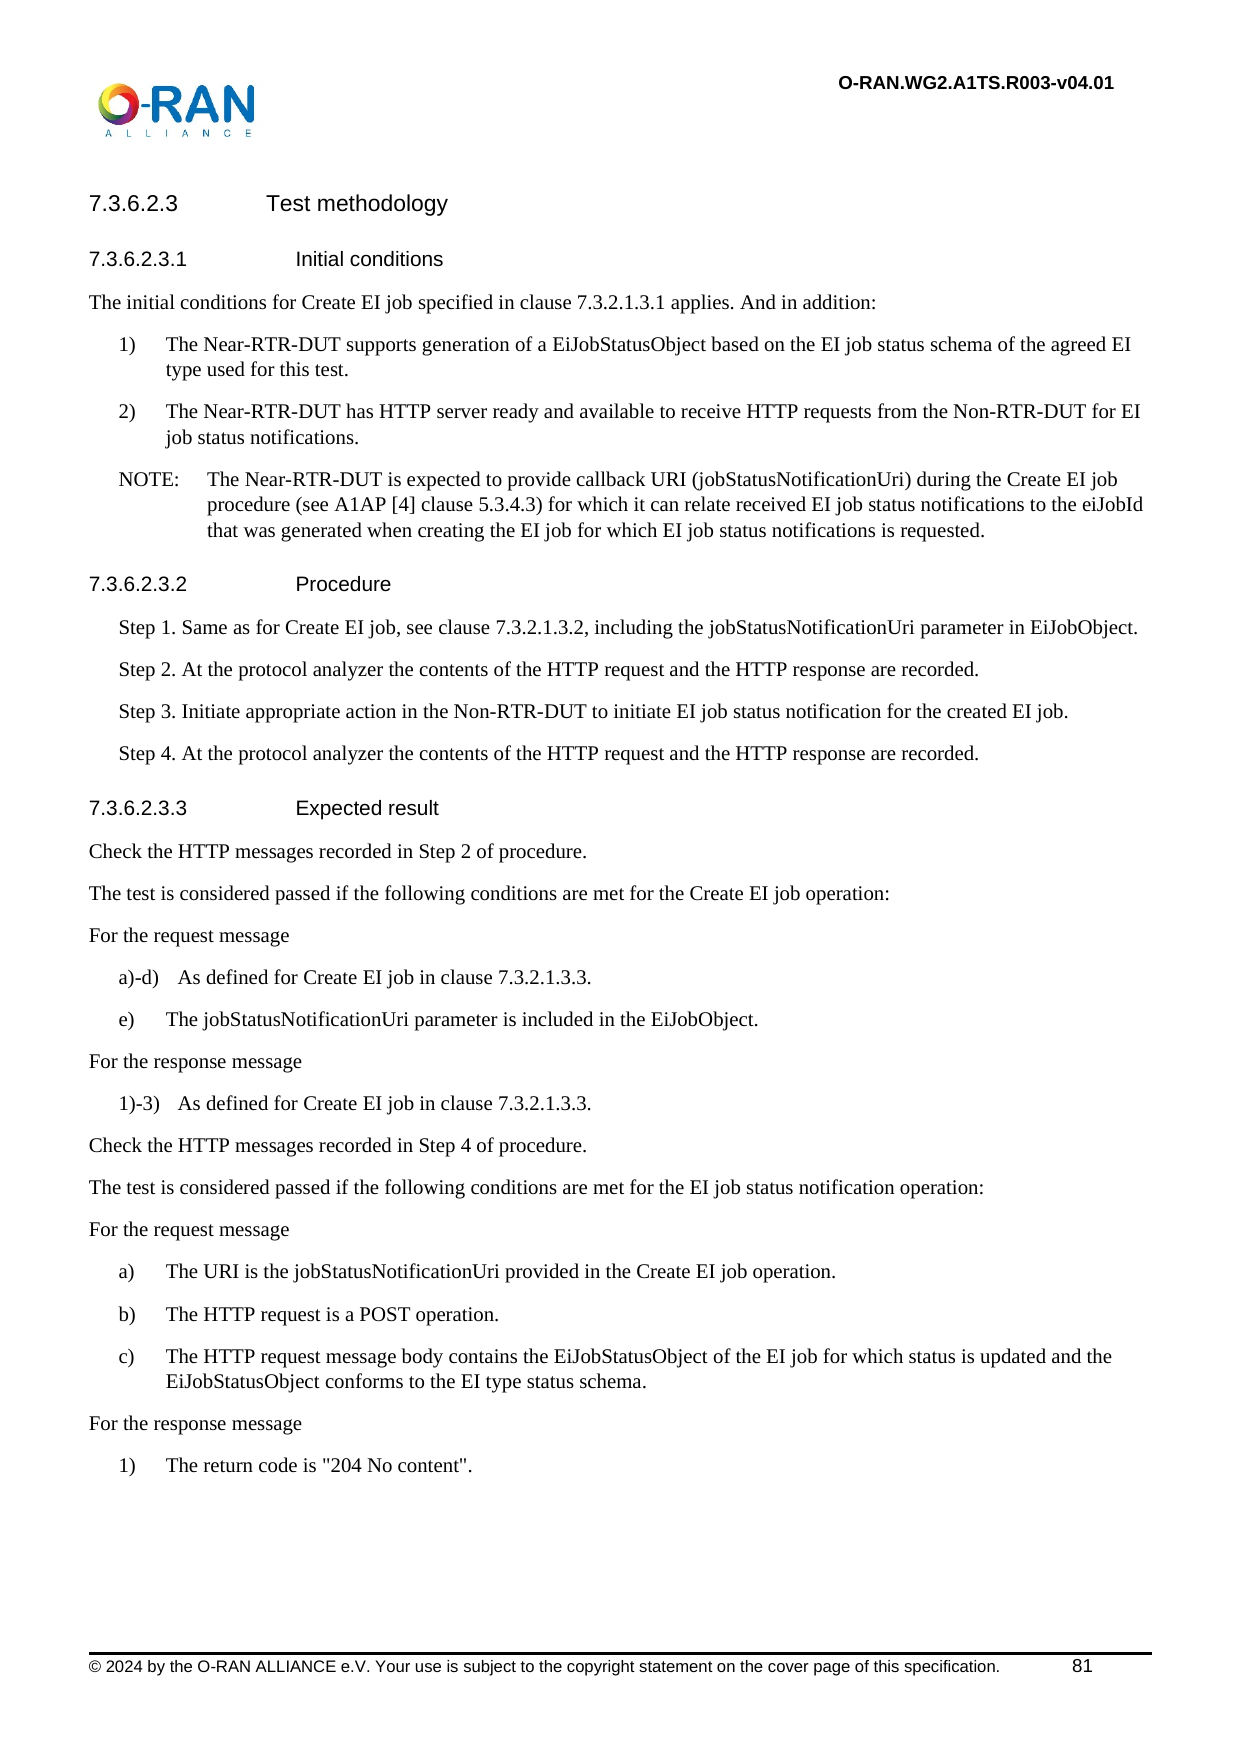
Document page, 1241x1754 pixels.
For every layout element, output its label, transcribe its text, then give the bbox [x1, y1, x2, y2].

text For the request message [89, 1217, 1152, 1241]
text Step 2. At the protocol analyzer the contents of the HTTP request and the HTTP response are recorded. [118, 657, 1152, 681]
text The test is considered passed if the following conditions are met for the Create EI job operation: [89, 881, 1152, 905]
subtitle 7.3.6.2.3 Test methodology [89, 189, 1152, 216]
text For the response message [89, 1411, 1152, 1435]
text 7.3.6.2.3.3 Expected result [89, 796, 1152, 820]
text b) The HTTP request is a POST operation. [118, 1301, 1152, 1326]
text The test is considered passed if the following conditions are met for the EI job status notification operation: [89, 1175, 1152, 1199]
text 2) The Near-RTR-DUT has HTTP server ready and available to receive HTTP requests from the Non-RTR-DUT for EI job status notifications. [118, 399, 1152, 449]
text 1) The return code is "204 No content". [118, 1453, 1152, 1477]
picture [88, 70, 268, 148]
text For the response message [89, 1049, 1152, 1073]
text 1)-3) As defined for Create EI job in clause 7.3.2.1.3.3. [118, 1091, 1152, 1115]
text e) The jobStatusNotificationUri parameter is included in the EiJobObject. [118, 1007, 1152, 1031]
text Step 3. Initiate appropriate action in the Non-RTR-DUT to initiate EI job status notification for the created EI job. [118, 699, 1152, 723]
text 7.3.6.2.3.2 Procedure [89, 572, 1152, 596]
text NOTE: The Near-RTR-DUT is expected to provide callback URI (jobStatusNotificationUri) during the Create EI job procedure (see A1AP [4] clause 5.3.4.3) for which it can relate received EI job status notifications to the eiJobId that was generated when creating the EI job for which EI job status notifications is requested. [118, 467, 1152, 542]
text c) The HTTP request message body contains the EiJobStatusObject of the EI job for which status is updated and the EiJobStatusObject conforms to the EI type status schema. [118, 1343, 1152, 1393]
text a)-d) As defined for Create EI job in clause 7.3.2.1.3.3. [118, 965, 1152, 989]
text Check the HTTP messages recorded in Step 4 of procedure. [89, 1133, 1152, 1157]
text 1) The Near-RTR-DUT supports generation of a EiJobStatusObject based on the EI job status schema of the agreed EI type used for this test. [118, 332, 1152, 381]
text 7.3.6.2.3.1 Initial conditions [89, 247, 1152, 271]
text For the request message [89, 923, 1152, 947]
text Step 1. Same as for Create EI job, see clause 7.3.2.1.3.2, including the jobStatusNotificationUri parameter in EiJobObject. [118, 615, 1152, 639]
text The initial conditions for Create EI job specified in clause 7.3.2.1.3.1 applies. And in addition: [89, 290, 1152, 314]
text Check the HTTP messages recorded in Step 2 of procedure. [89, 838, 1152, 863]
text Step 4. At the protocol analyzer the contents of the HTTP request and the HTTP response are recorded. [118, 741, 1152, 765]
text a) The URI is the jobStatusNotificationUri provided in the Create EI job operation. [118, 1259, 1152, 1283]
